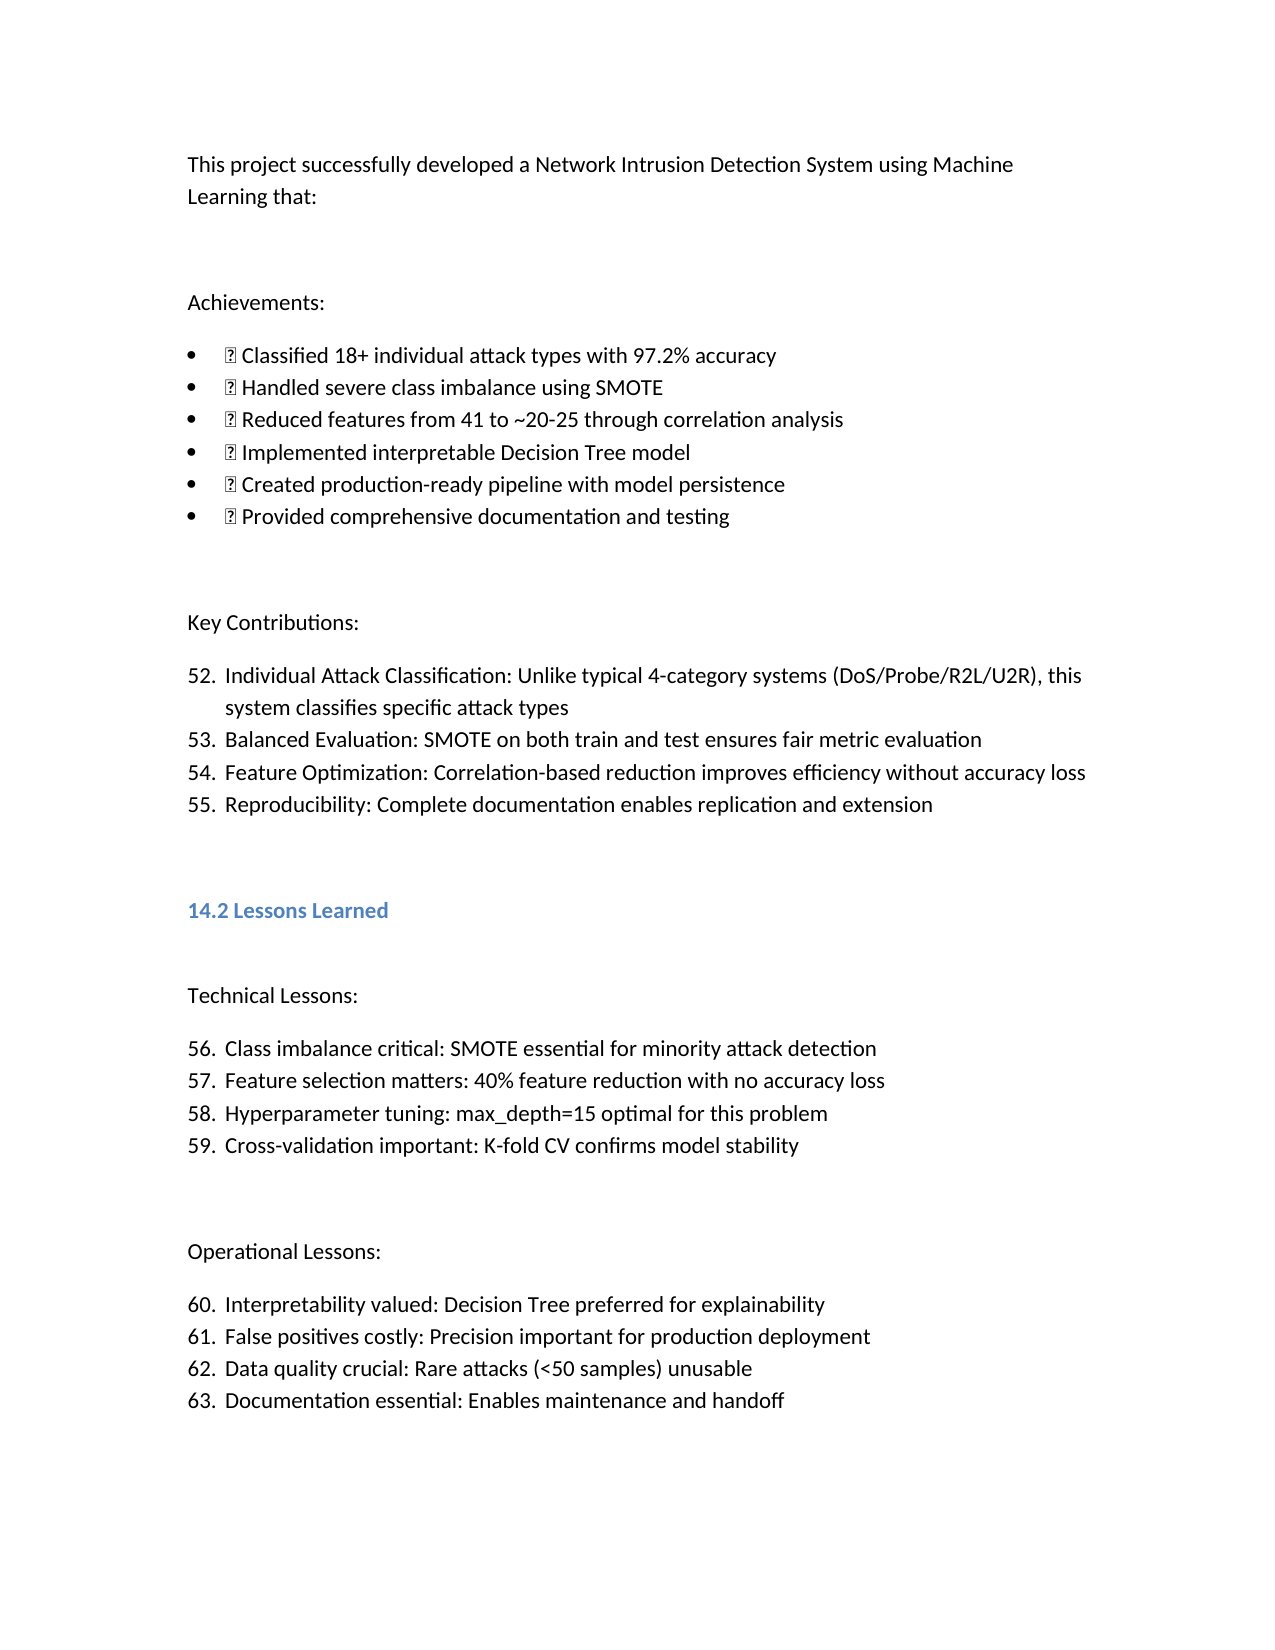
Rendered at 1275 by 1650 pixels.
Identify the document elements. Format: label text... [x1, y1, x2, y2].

list Documentation essential: Enables maintenance and handoff [187, 1386, 1087, 1414]
list Feature selection matters: 40% feature reduction with no accuracy loss [187, 1066, 1087, 1094]
list Interpretability valued: Decision Tree preferred for explainability [187, 1290, 1087, 1318]
list ✅ Handled severe class imbalance using SMOTE [187, 373, 1087, 401]
text Achievements: [187, 288, 1087, 316]
list ✅ Implemented interpretable Decision Tree model [187, 438, 1087, 466]
list False positives costly: Precision important for production deployment [187, 1322, 1087, 1350]
list Balanced Evaluation: SMOTE on both train and test ensures fair metric evaluation [187, 726, 1087, 754]
subtitle 14.2 Lessons Learned [187, 896, 1087, 924]
list Cross-validation important: K-fold CV confirms model stability [187, 1131, 1087, 1159]
list Class imbalance critical: SMOTE essential for minority attack detection [187, 1034, 1087, 1062]
list ✅ Classified 18+ individual attack types with 97.2% accuracy [187, 341, 1087, 369]
list ✅ Reduced features from 41 to ~20-25 through correlation analysis [187, 406, 1087, 434]
text Key Contributions: [187, 608, 1087, 636]
text Operational Lessons: [187, 1237, 1087, 1265]
list Feature Optimization: Correlation-based reduction improves efficiency without accuracy loss [187, 758, 1087, 786]
list ✅ Provided comprehensive documentation and testing [187, 502, 1087, 530]
text This project successfully developed a Network Intrusion Detection System using Machine Learning that: [187, 150, 1087, 210]
list Hyperparameter tuning: max_depth=15 optimal for this problem [187, 1099, 1087, 1127]
text Technical Lessons: [187, 981, 1087, 1009]
list ✅ Created production-ready pipeline with model persistence [187, 470, 1087, 498]
list Data quality crucial: Rare attacks (<50 samples) unusable [187, 1354, 1087, 1382]
list Reproducibility: Complete documentation enables replication and extension [187, 790, 1087, 818]
list Individual Attack Classification: Unlike typical 4-category systems (DoS/Probe/R2L/U2R), this system classifies specific attack types [187, 661, 1087, 721]
